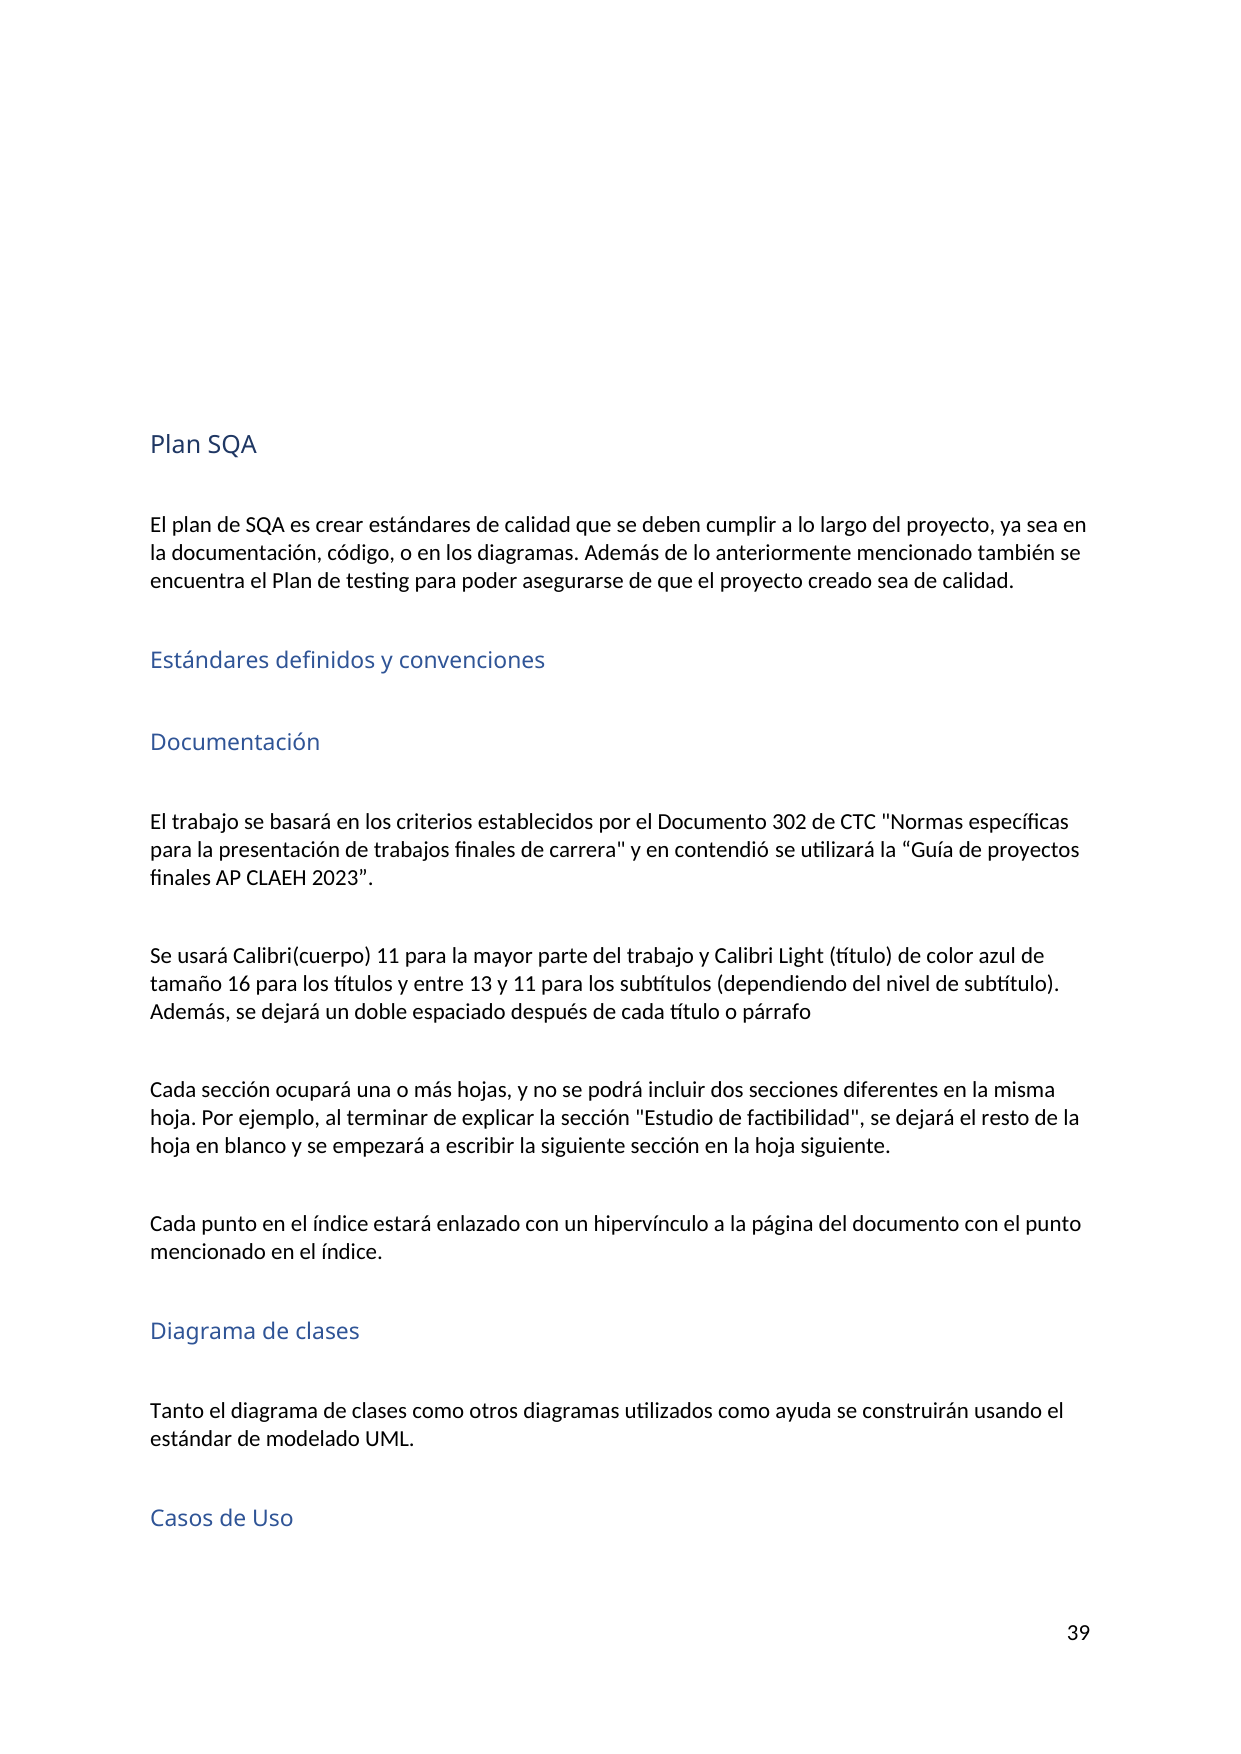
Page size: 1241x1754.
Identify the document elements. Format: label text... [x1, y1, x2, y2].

subtitle Documentación [150, 726, 1090, 757]
text Tanto el diagrama de clases como otros diagramas utilizados como ayuda se construirán usando el estándar de modelado UML. [150, 1396, 1090, 1452]
subtitle Plan SQA [150, 426, 1090, 460]
subtitle Estándares definidos y convenciones [150, 644, 1090, 676]
text Se usará Calibri(cuerpo) 11 para la mayor parte del trabajo y Calibri Light (título) de color azul de tamaño 16 para los títulos y entre 13 y 11 para los subtítulos (dependiendo del nivel de subtítulo). Además, se dejará un doble espaciado después de cada título o párrafo [150, 941, 1090, 1025]
text El trabajo se basará en los criterios establecidos por el Documento 302 de CTC "Normas específicas para la presentación de trabajos finales de carrera" y en contendió se utilizará la “Guía de proyectos finales AP CLAEH 2023”. [150, 807, 1090, 891]
text Cada punto en el índice estará enlazado con un hipervínculo a la página del documento con el punto mencionado en el índice. [150, 1209, 1090, 1265]
subtitle Diagrama de clases [150, 1315, 1090, 1346]
text Cada sección ocupará una o más hojas, y no se podrá incluir dos secciones diferentes en la misma hoja. Por ejemplo, al terminar de explicar la sección "Estudio de factibilidad", se dejará el resto de la hoja en blanco y se empezará a escribir la siguiente sección en la hoja siguiente. [150, 1075, 1090, 1159]
text El plan de SQA es crear estándares de calidad que se deben cumplir a lo largo del proyecto, ya sea en la documentación, código, o en los diagramas. Además de lo anteriormente mencionado también se encuentra el Plan de testing para poder asegurarse de que el proyecto creado sea de calidad. [150, 510, 1090, 594]
subtitle Casos de Uso [150, 1502, 1090, 1534]
